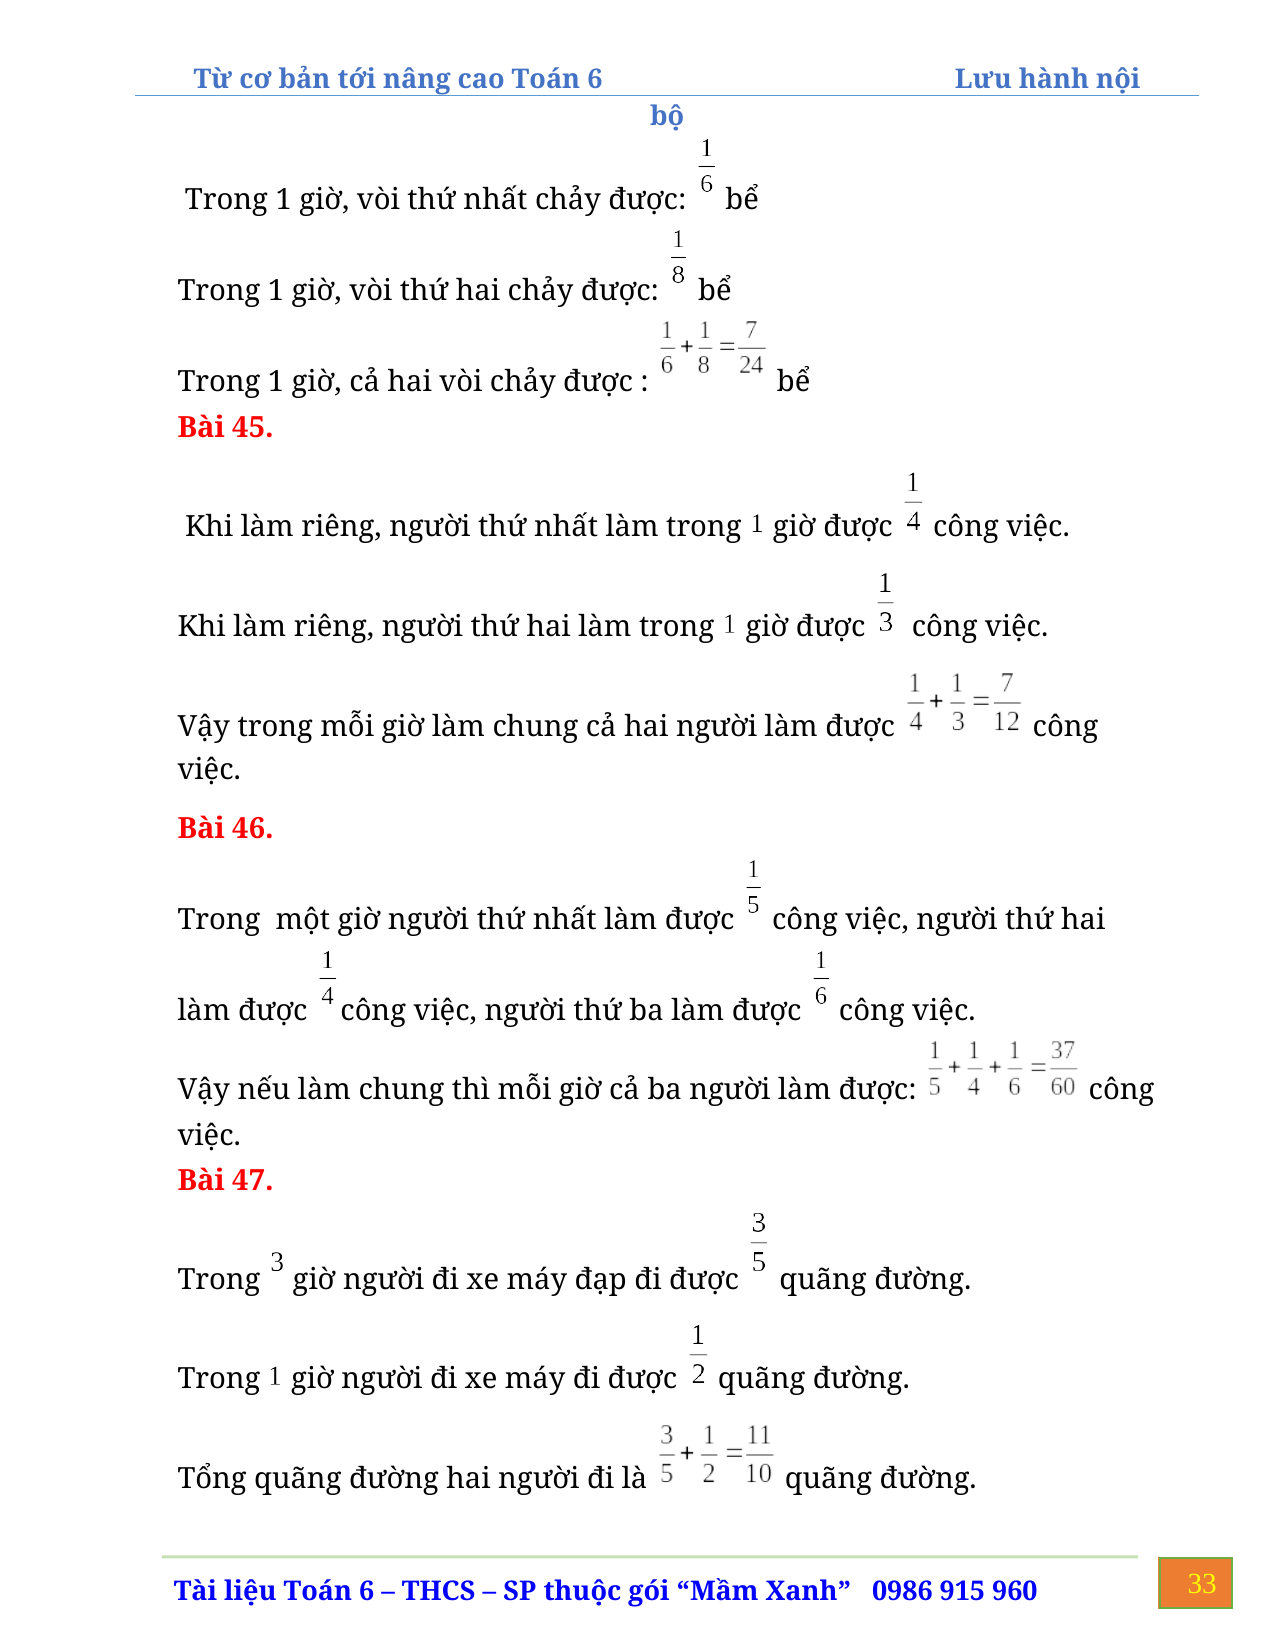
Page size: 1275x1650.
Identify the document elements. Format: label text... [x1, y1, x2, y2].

list Bài 45. [177, 406, 1157, 446]
list Bài 46. [177, 807, 1157, 847]
list Trong 1 giờ, vòi thứ nhất chảy được: bể [177, 133, 1157, 218]
text Khi làm riêng, người thứ nhất làm trong giờ được công việc. [177, 464, 1157, 544]
text Trong giờ người đi xe máy đi được quãng đường. [177, 1316, 1157, 1397]
list Trong 1 giờ, vòi thứ hai chảy được: bể [177, 224, 1157, 309]
list Trong giờ người đi xe máy đạp đi được quãng đường. [177, 1205, 1157, 1298]
list Vậy nếu làm chung thì mỗi giờ cả ba người làm được: công việc. [177, 1035, 1157, 1153]
list Bài 47. [177, 1159, 1157, 1199]
list Trong 1 giờ, cả hai vòi chảy được : bể [177, 315, 1157, 400]
list Trong một giờ người thứ nhất làm được công việc, người thứ hai làm được công việc, người thứ ba làm được công việc. [177, 853, 1157, 1029]
text Khi làm riêng, người thứ hai làm trong giờ được công việc. [177, 564, 1157, 645]
text Tổng quãng đường hai người đi là quãng đường. [177, 1417, 1157, 1497]
text Vậy trong mỗi giờ làm chung cả hai người làm được công việc. [177, 664, 1157, 788]
